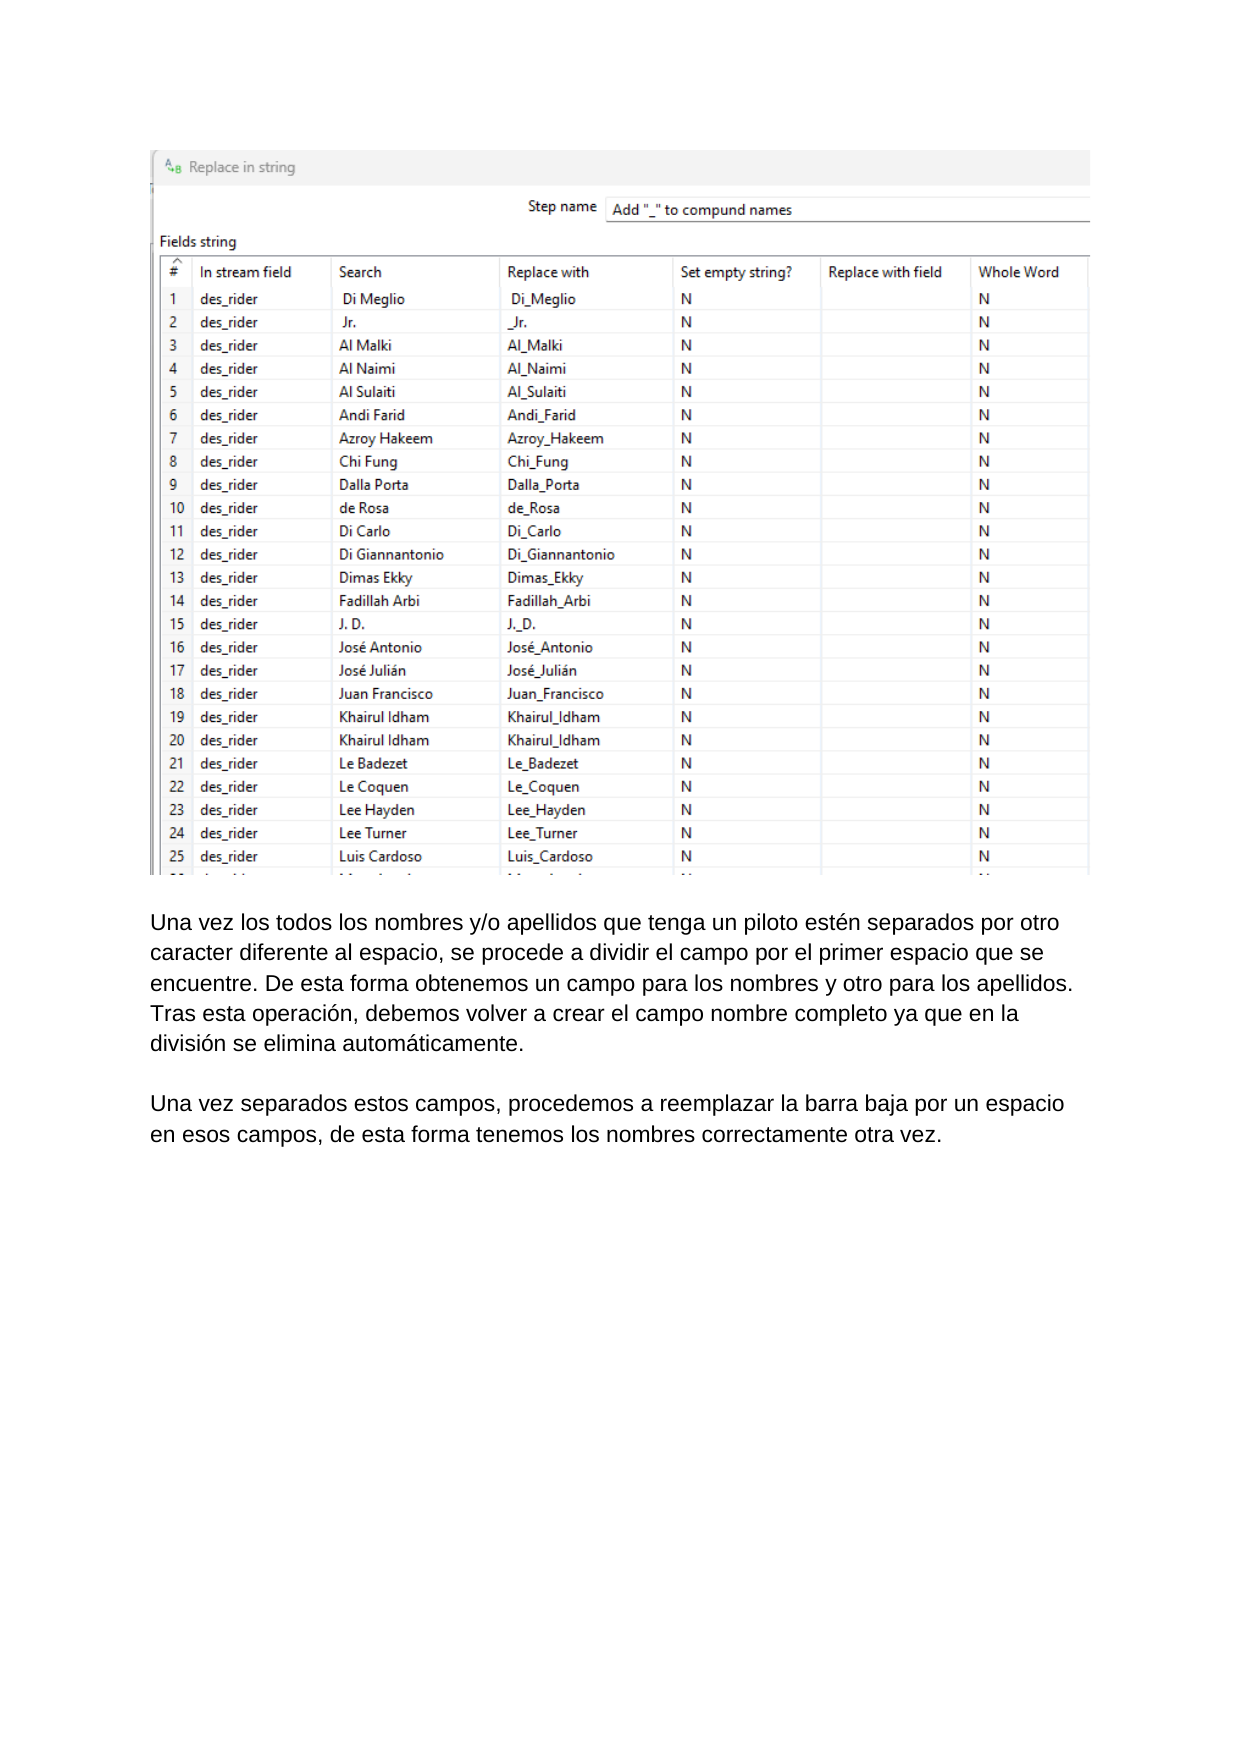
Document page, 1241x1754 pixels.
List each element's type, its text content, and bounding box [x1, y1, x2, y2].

text Una vez separados estos campos, procedemos a reemplazar la barra baja por un espacio en esos campos, de esta forma tenemos los nombres correctamente otra vez. [150, 1090, 1090, 1147]
picture [150, 150, 1091, 875]
text Una vez los todos los nombres y/o apellidos que tenga un piloto estén separados por otro caracter diferente al espacio, se procede a dividir el campo por el primer espacio que se encuentre. De esta forma obtenemos un campo para los nombres y otro para los apellidos. Tras esta operación, debemos volver a crear el campo nombre completo ya que en la división se elimina automáticamente. [150, 909, 1090, 1056]
